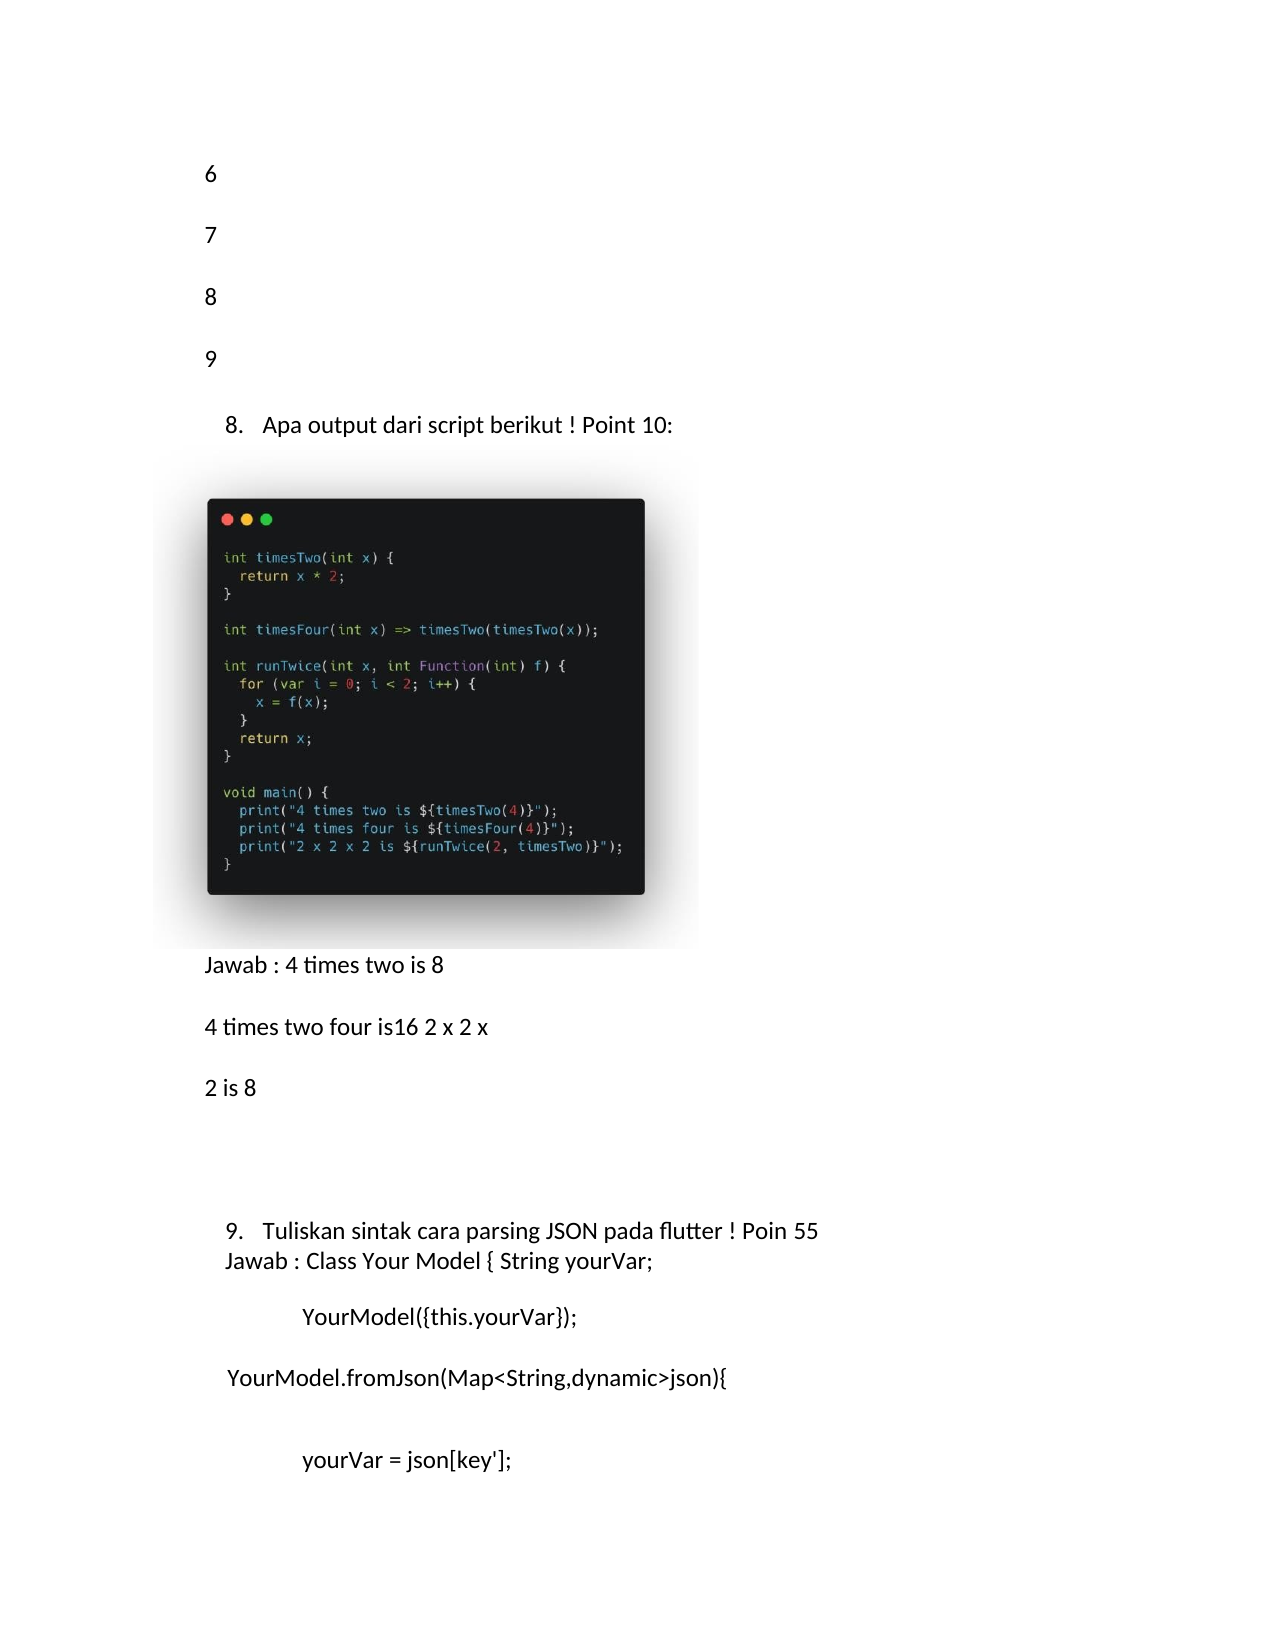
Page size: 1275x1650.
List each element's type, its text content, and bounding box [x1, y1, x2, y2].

text yourVar = json[key']; [302, 1444, 1125, 1475]
text 7 [204, 219, 1125, 250]
picture [153, 445, 699, 949]
text 6 [204, 158, 1125, 189]
text 4 times two four is16 2 x 2 x 2 is 8 [204, 1011, 499, 1102]
list Apa output dari script berikut ! Point 10: [225, 409, 1125, 439]
text Jawab : Class Your Model { String yourVar; [225, 1246, 1125, 1276]
text 9 [204, 343, 1125, 374]
text YourModel({this.yourVar}); YourModel.fromJson(Map<String,dynamic>json){ [227, 1301, 873, 1393]
list Tuliskan sintak cara parsing JSON pada flutter ! Poin 55 [225, 1215, 1125, 1246]
text 8 [204, 281, 1125, 312]
